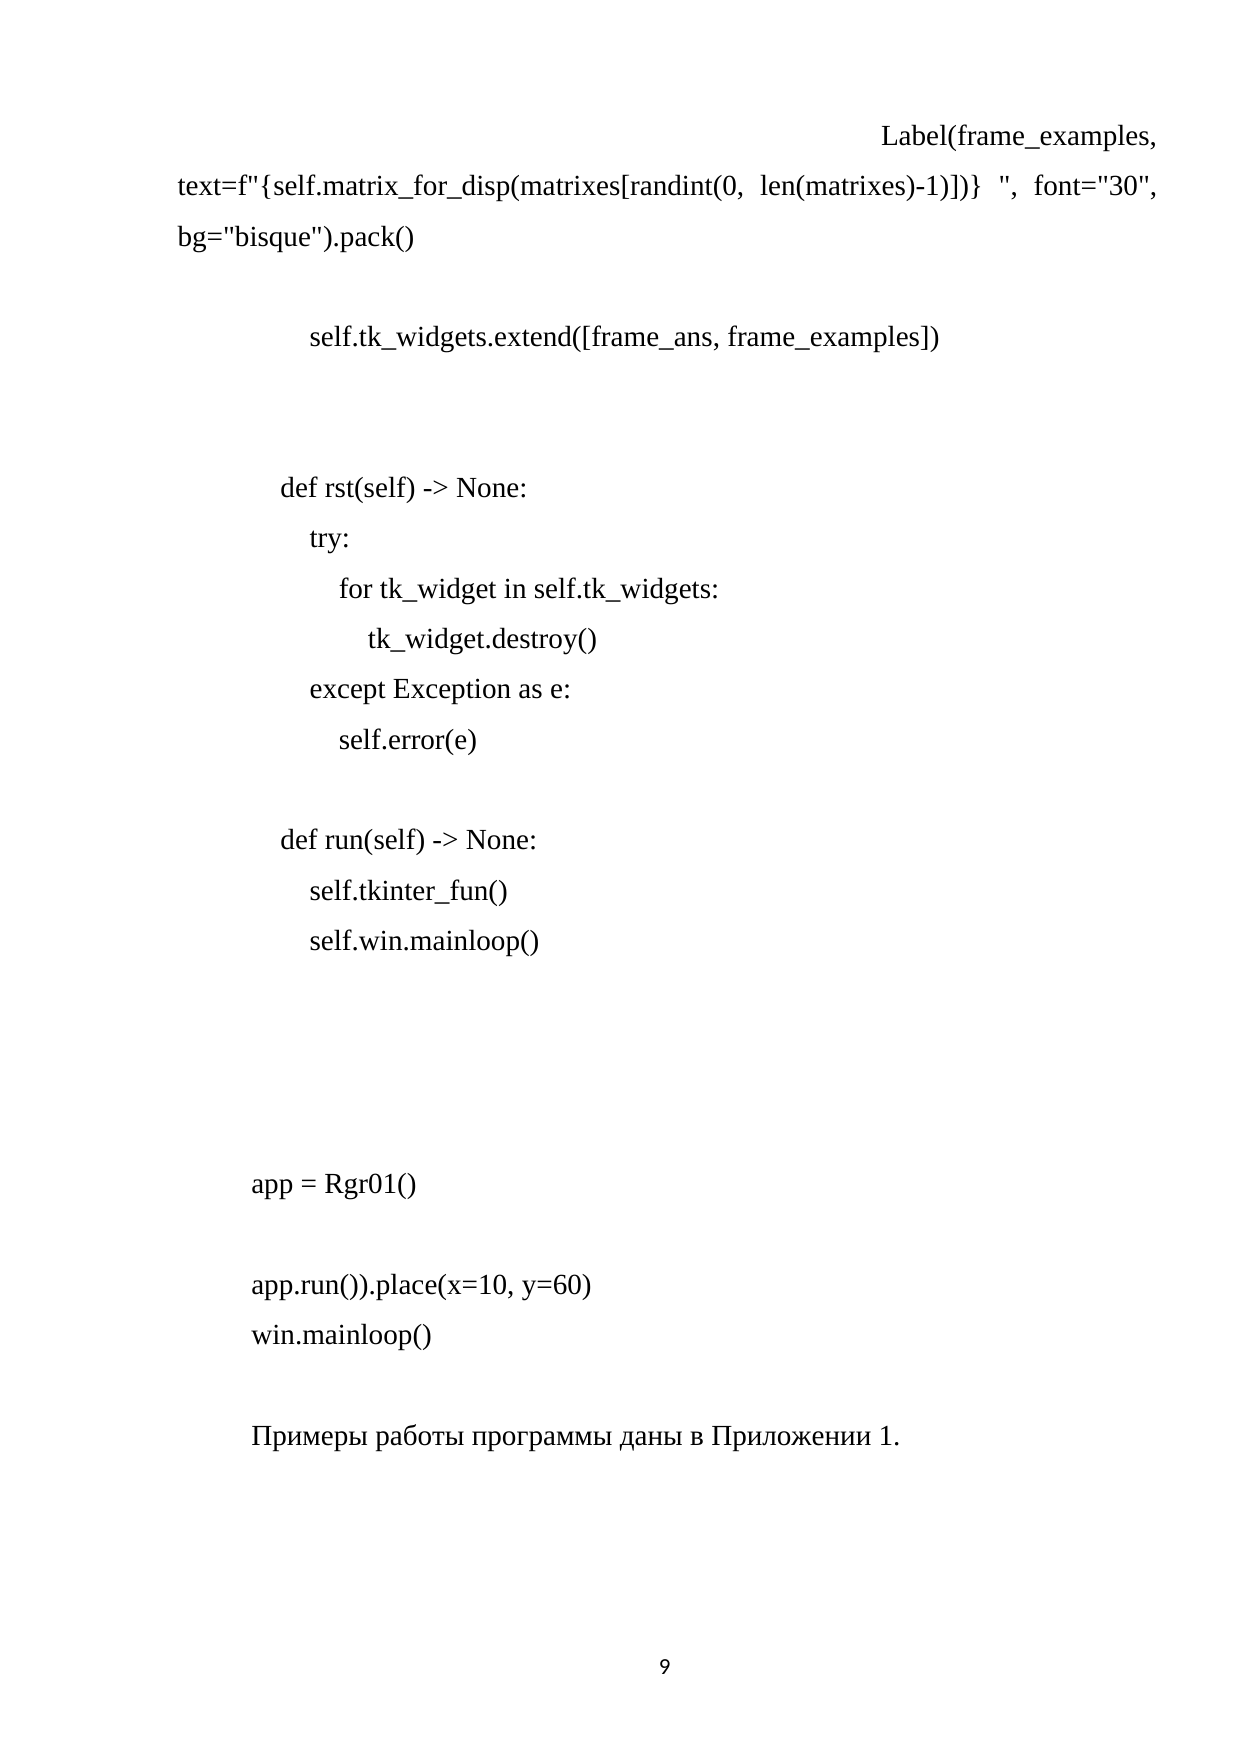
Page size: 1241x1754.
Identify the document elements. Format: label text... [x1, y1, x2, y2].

text self.win.mainloop() [177, 923, 1158, 957]
text for tk_widget in self.tk_widgets: [177, 571, 1158, 604]
text app = Rgr01() [177, 1166, 1158, 1200]
text Примеры работы программы даны в Приложении 1. [177, 1418, 1158, 1451]
text try: [177, 521, 1158, 554]
text except Exception as e: [177, 672, 1158, 705]
text tk_widget.destroy() [177, 621, 1158, 655]
text app.run()).place(x=10, y=60) [177, 1267, 1158, 1301]
text self.tkinter_fun() [177, 873, 1158, 906]
text win.mainloop() [177, 1317, 1158, 1351]
text def rst(self) -> None: [177, 470, 1158, 504]
text def run(self) -> None: [177, 822, 1158, 856]
text Label(frame_examples, text=f"{self.matrix_for_disp(matrixes[randint(0, len(matrixes)-1)])} ", font="30", bg="bisque").pack() [177, 118, 1158, 252]
text self.tk_widgets.extend([frame_ans, frame_examples]) [177, 319, 1158, 353]
text self.error(e) [177, 722, 1158, 755]
